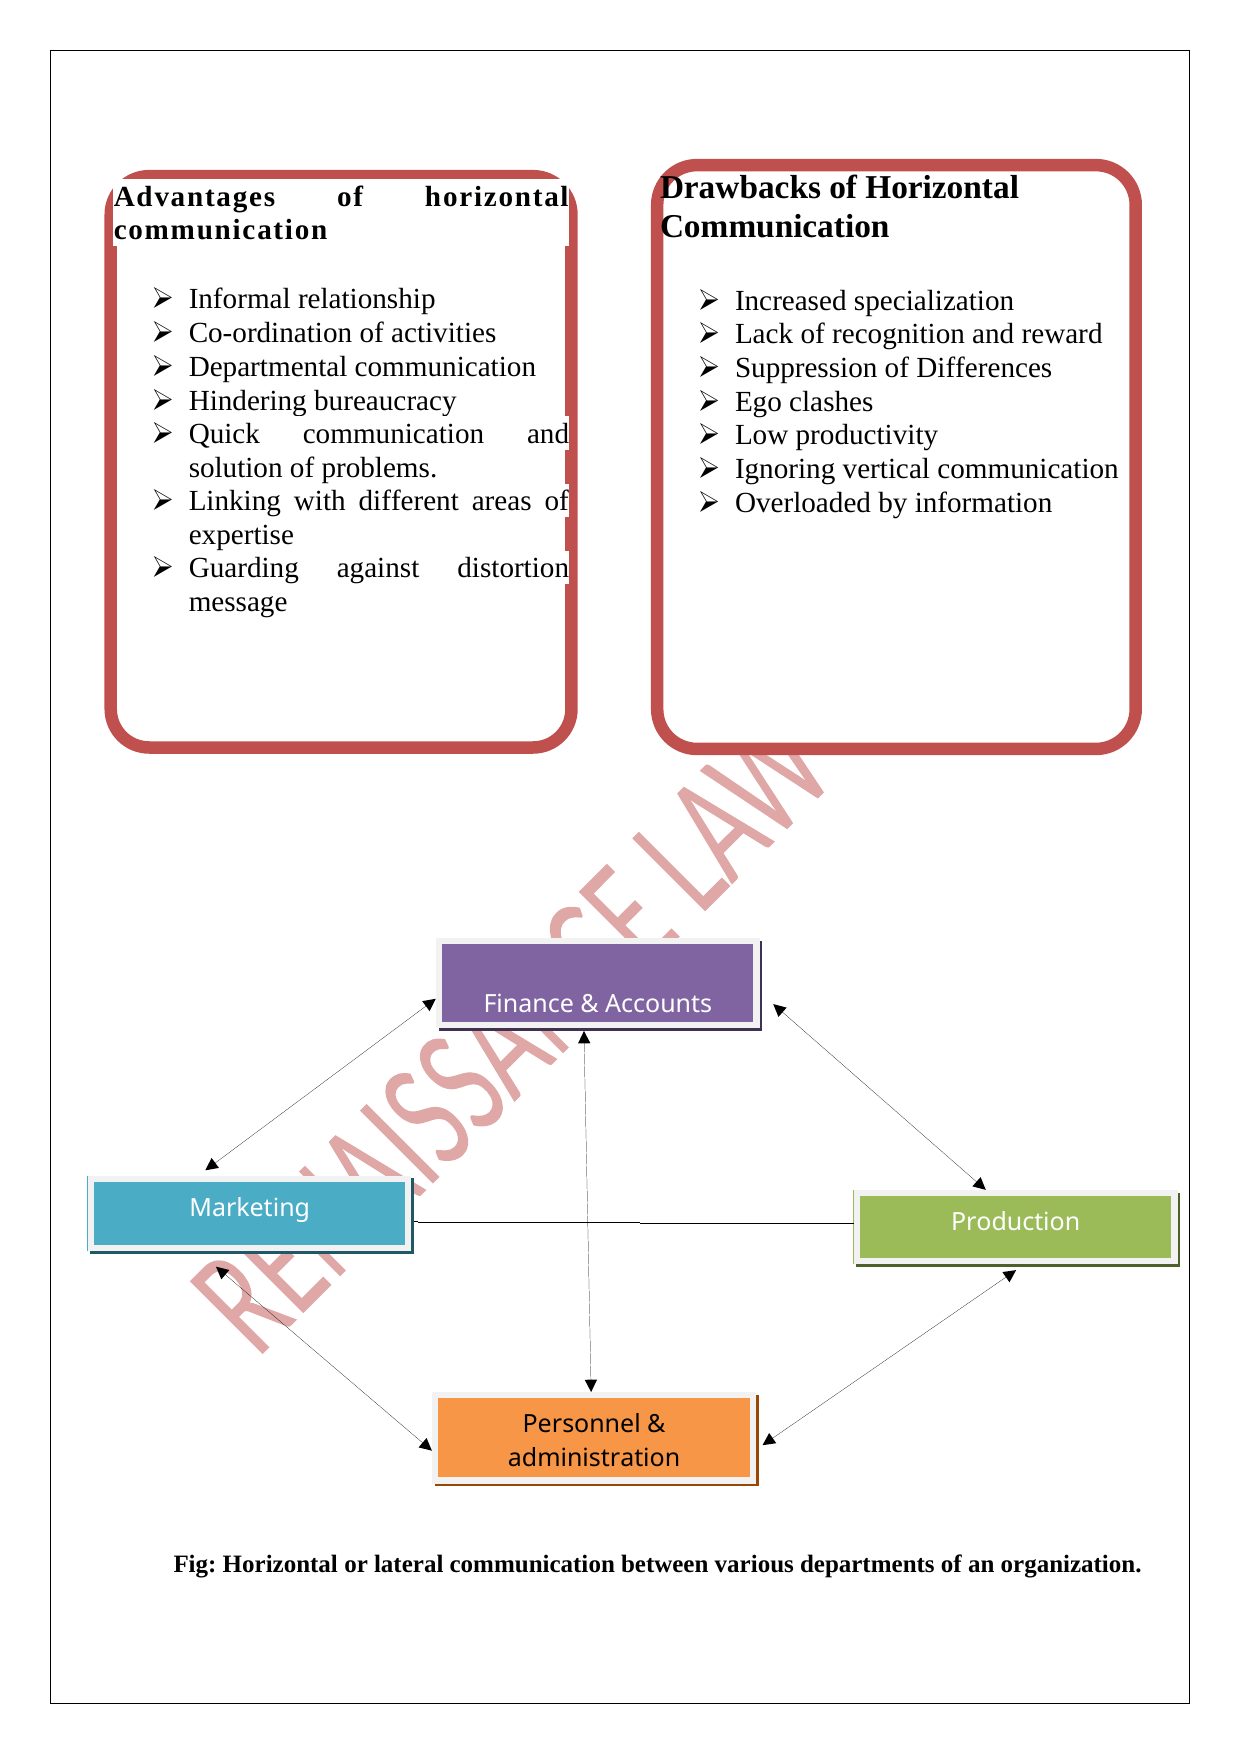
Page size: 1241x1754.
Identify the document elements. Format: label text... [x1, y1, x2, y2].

text Fig: Horizontal or lateral communication between various departments of an organization. [150, 1549, 1165, 1578]
